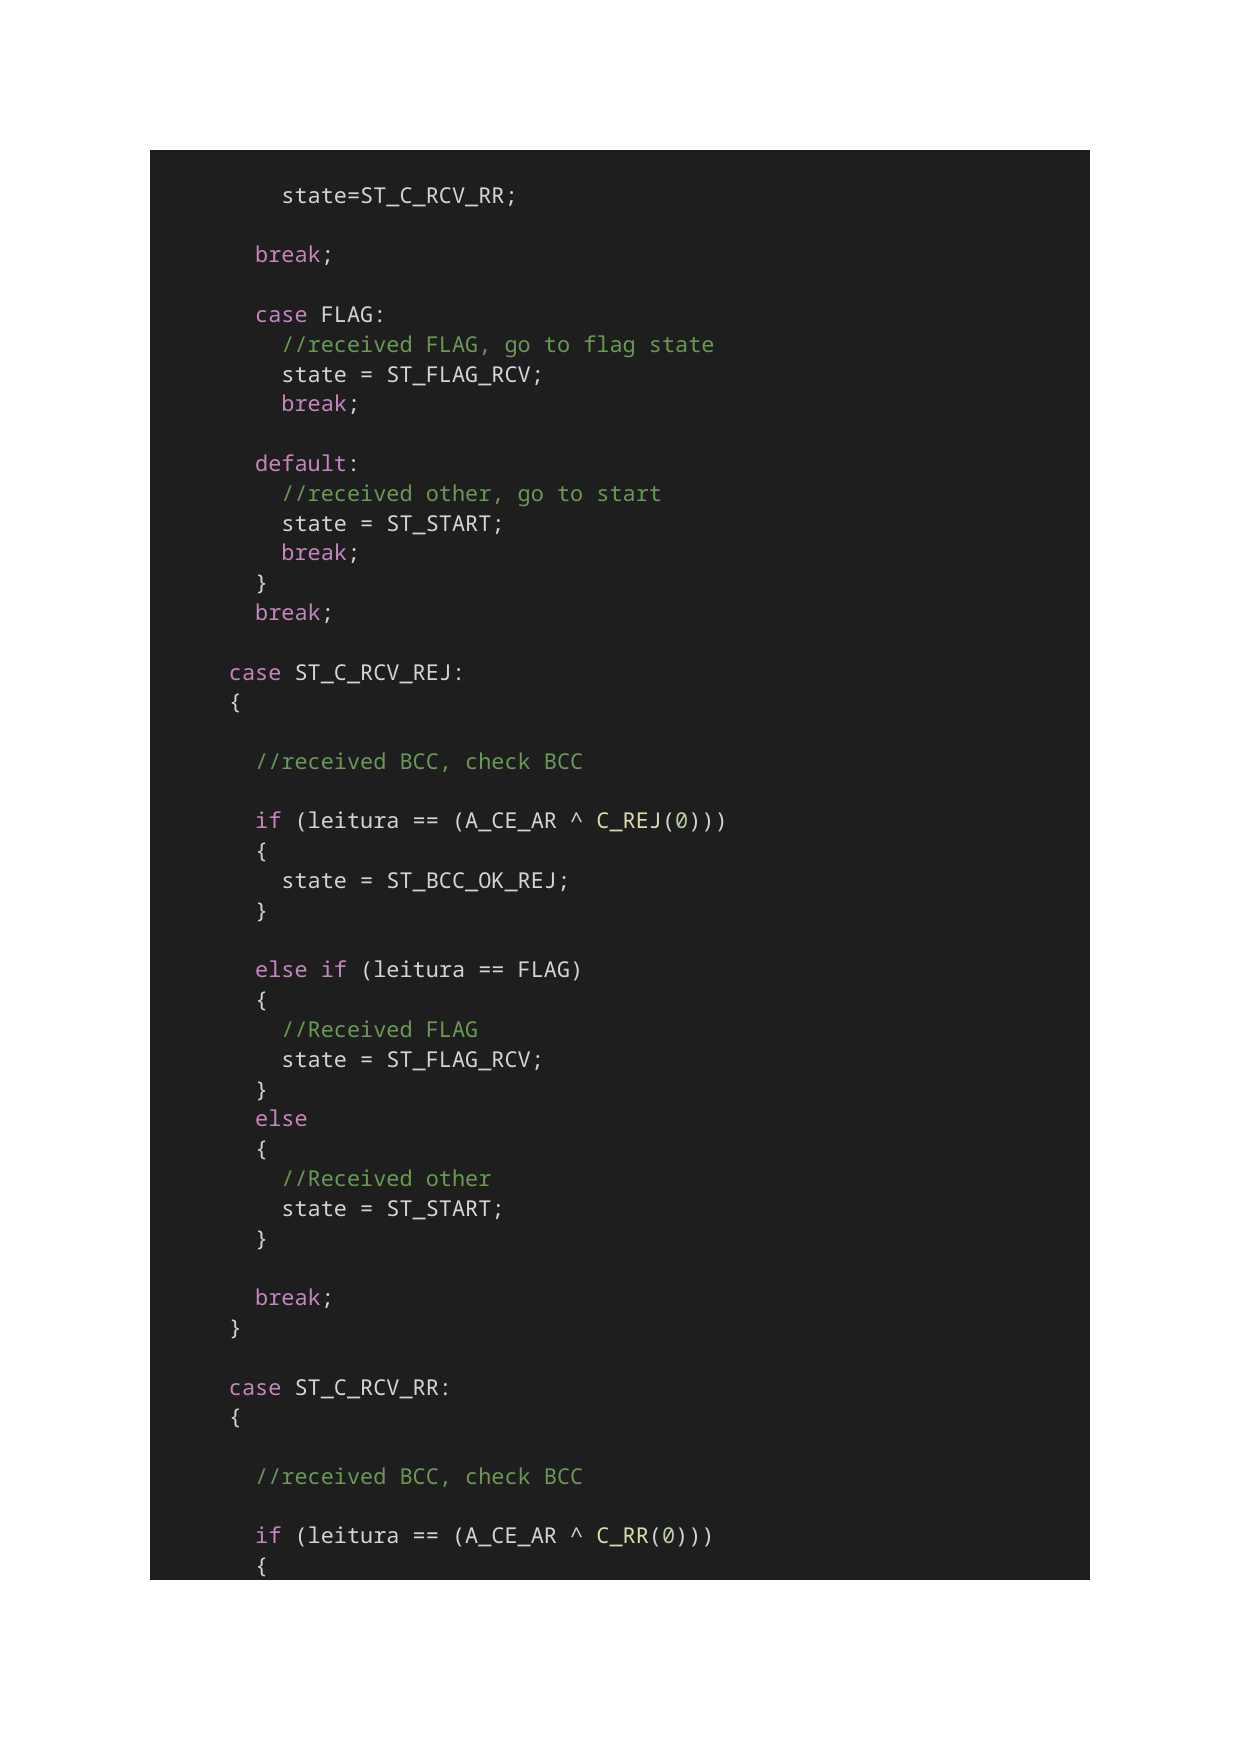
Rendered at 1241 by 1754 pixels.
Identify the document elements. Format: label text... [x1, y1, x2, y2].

text //received other, go to start [150, 478, 1090, 507]
text { [150, 1550, 1090, 1580]
text case ST_C_RCV_RR: [150, 1371, 1090, 1401]
text } [150, 895, 1090, 924]
text //received FLAG, go to flag state [150, 329, 1090, 358]
text } [150, 1222, 1090, 1252]
text //received BCC, check BCC [150, 1461, 1090, 1491]
text //Received FLAG [150, 1014, 1090, 1044]
text { [150, 835, 1090, 865]
text } [150, 567, 1090, 597]
text { [150, 686, 1090, 716]
text break; [150, 1282, 1090, 1312]
text else if (leitura == FLAG) [150, 954, 1090, 984]
text } [150, 1073, 1090, 1103]
text } [150, 1312, 1090, 1342]
text //received BCC, check BCC [150, 746, 1090, 776]
text { [150, 1133, 1090, 1163]
text state = ST_START; [150, 1193, 1090, 1222]
text state = ST_BCC_OK_REJ; [150, 865, 1090, 895]
text break; [150, 388, 1090, 418]
text default: [150, 448, 1090, 478]
text break; [150, 537, 1090, 567]
text else [150, 1103, 1090, 1133]
text state = ST_FLAG_RCV; [150, 1044, 1090, 1073]
text { [150, 984, 1090, 1014]
text { [150, 1401, 1090, 1431]
text if (leitura == (A_CE_AR ^ C_RR(0))) [150, 1520, 1090, 1550]
text case FLAG: [150, 299, 1090, 329]
text state = ST_START; [150, 507, 1090, 537]
text break; [150, 597, 1090, 627]
text case ST_C_RCV_REJ: [150, 656, 1090, 686]
text state = ST_FLAG_RCV; [150, 358, 1090, 388]
text state=ST_C_RCV_RR; [150, 180, 1090, 209]
text if (leitura == (A_CE_AR ^ C_REJ(0))) [150, 805, 1090, 835]
text //Received other [150, 1163, 1090, 1193]
text break; [150, 239, 1090, 269]
